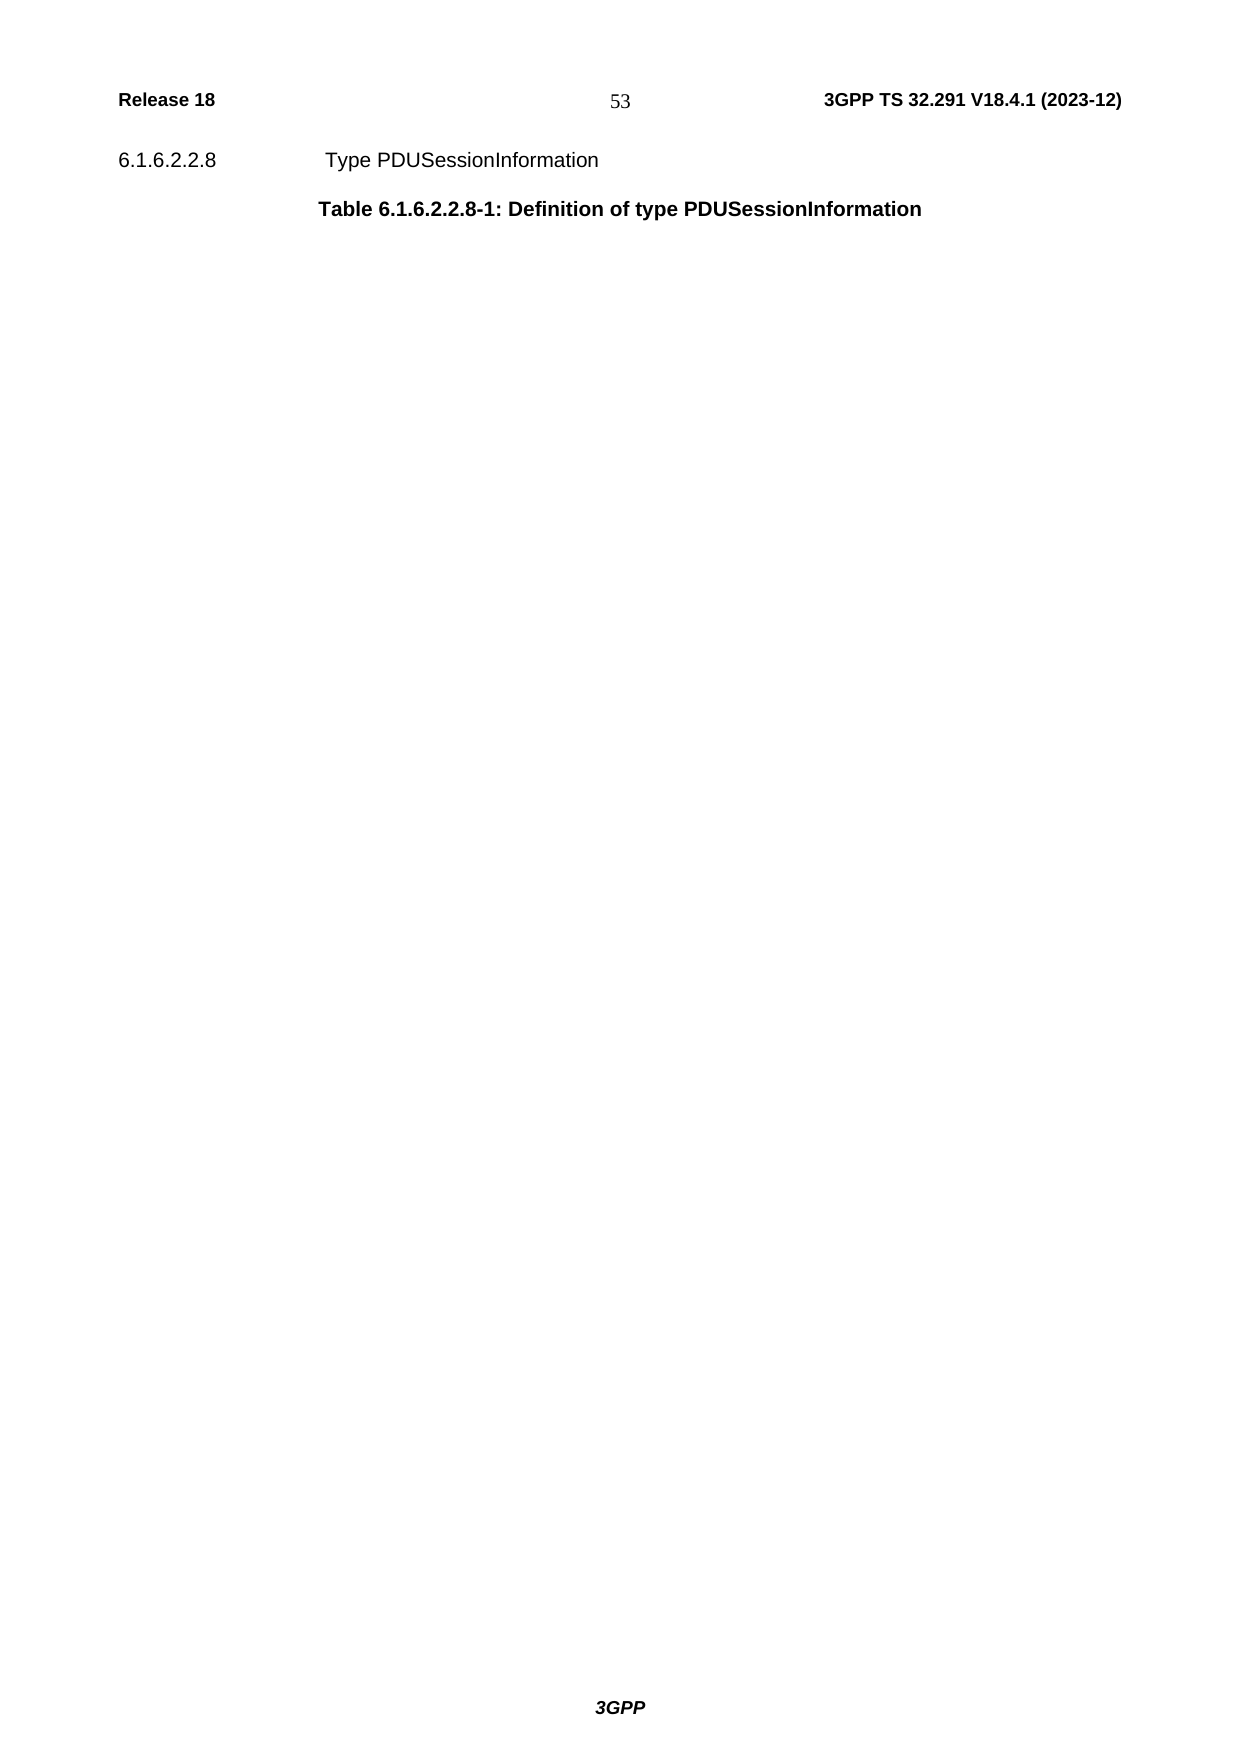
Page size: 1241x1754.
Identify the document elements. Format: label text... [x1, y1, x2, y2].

text Table 6.1.6.2.2.8-1: Definition of type PDUSessionInformation [118, 196, 1122, 220]
subtitle 6.1.6.2.2.8 Type PDUSessionInformation [118, 147, 1122, 171]
